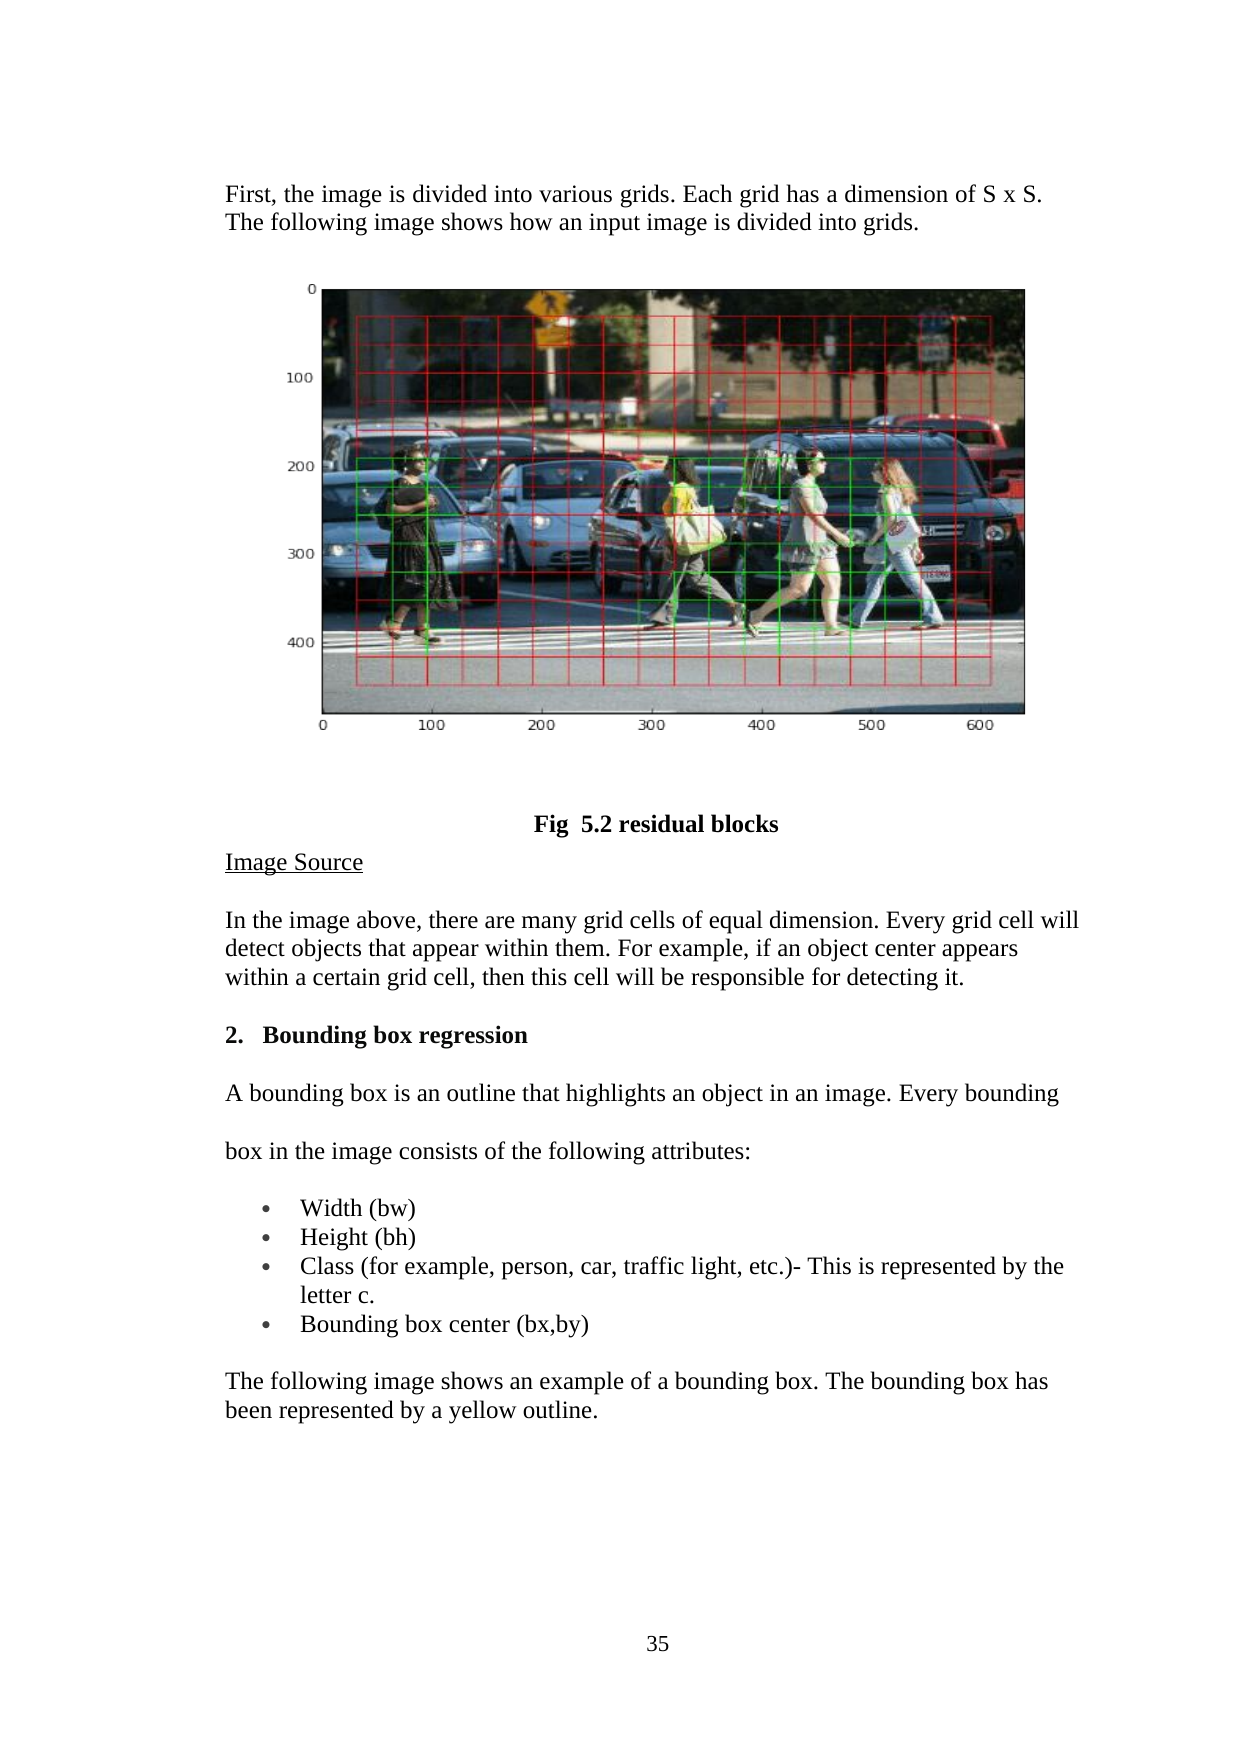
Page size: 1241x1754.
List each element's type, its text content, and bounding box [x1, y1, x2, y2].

list Height (bh) [262, 1222, 1087, 1251]
text Image Source [225, 847, 1087, 876]
picture [287, 284, 1026, 730]
list Bounding box center (bx,by) [262, 1309, 1087, 1337]
list Width (bw) [262, 1193, 1087, 1222]
list Bounding box regression [225, 1020, 1087, 1049]
text The following image shows an example of a bounding box. The bounding box has been represented by a yellow outline. [225, 1366, 1087, 1424]
text In the image above, there are many grid cells of equal dimension. Every grid cell will detect objects that appear within them. For example, if an object center appears within a certain grid cell, then this cell will be responsible for detecting it. [225, 905, 1087, 991]
text A bounding box is an outline that highlights an object in an image. Every bounding box in the image consists of the following attributes: [225, 1078, 1087, 1164]
text Fig 5.2 residual blocks [225, 809, 1087, 838]
list Class (for example, person, car, traffic light, etc.)- This is represented by the letter c. [262, 1251, 1087, 1308]
text First, the image is divided into various grids. Each grid has a dimension of S x S. The following image shows how an input image is divided into grids. [225, 179, 1087, 236]
